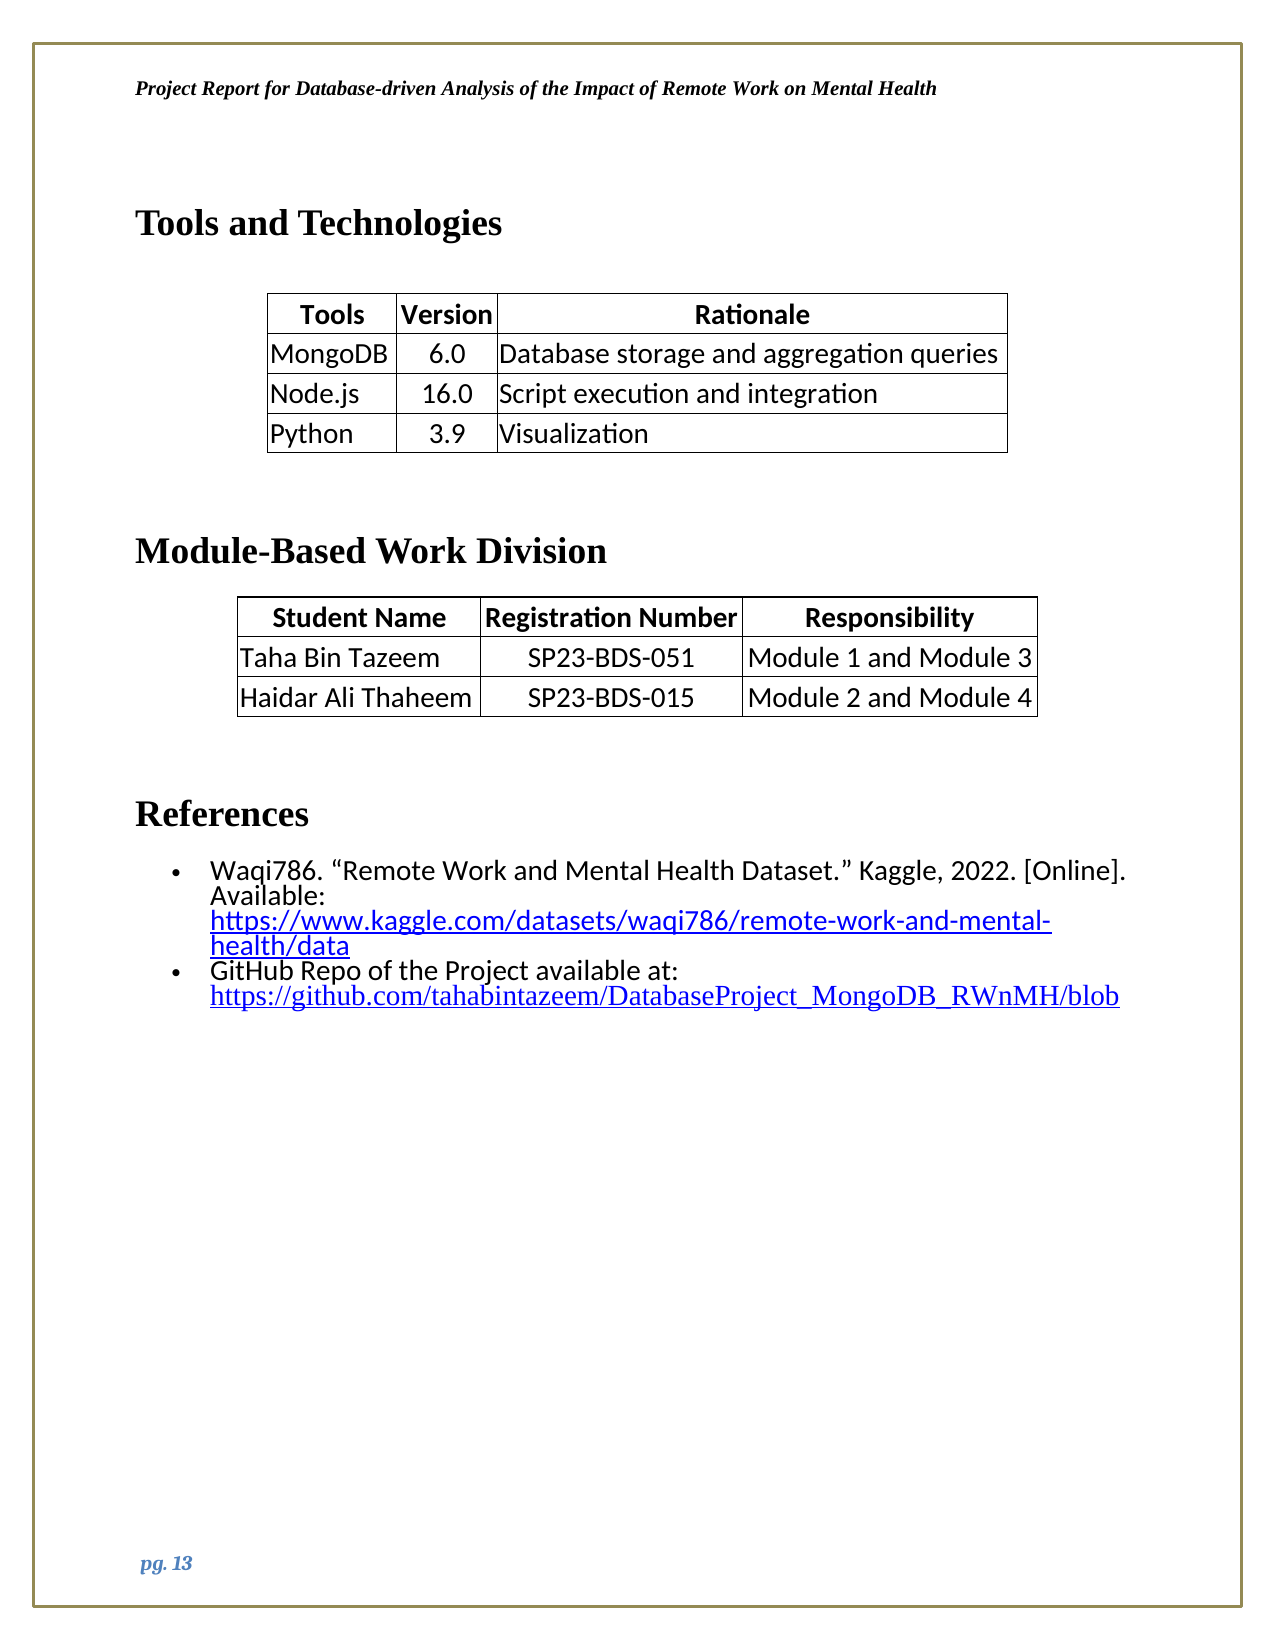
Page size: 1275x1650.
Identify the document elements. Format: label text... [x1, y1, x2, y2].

list GitHub Repo of the Project available at: https://github.com/tahabintazeem/DatabaseProject_MongoDB_RWnMH/blob [172, 960, 1140, 1010]
table_header Rationale [498, 294, 1007, 333]
table_cell Database storage and aggregation queries [498, 334, 1007, 373]
subtitle Tools and Technologies [135, 200, 1140, 243]
table_cell SP23-BDS-051 [481, 637, 742, 676]
table_cell Module 1 and Module 3 [743, 637, 1037, 676]
table_header Registration Number [481, 598, 742, 636]
list Waqi786. “Remote Work and Mental Health Dataset.” Kaggle, 2022. [Online]. Available: [172, 860, 1140, 910]
table_cell 6.0 [397, 334, 497, 373]
table_cell Node.js [268, 374, 396, 412]
text https://www.kaggle.com/datasets/waqi786/remote-work-and-mental-health/data [210, 910, 1140, 960]
table_header Version [397, 294, 497, 333]
table_cell Module 2 and Module 4 [743, 677, 1037, 716]
subtitle Module-Based Work Division [135, 528, 1140, 571]
table_cell Python [268, 414, 396, 452]
table_cell 3.9 [397, 414, 497, 452]
table_cell Taha Bin Tazeem [238, 637, 480, 676]
table_cell 16.0 [397, 374, 497, 412]
table_cell MongoDB [268, 334, 396, 373]
table_header Student Name [238, 598, 480, 636]
table_header Tools [268, 294, 396, 333]
table_cell SP23-BDS-015 [481, 677, 742, 716]
table_header Responsibility [743, 598, 1037, 636]
table_cell Haidar Ali Thaheem [238, 677, 480, 716]
table_cell Script execution and integration [498, 374, 1007, 412]
table_cell Visualization [498, 414, 1007, 452]
subtitle References [135, 792, 1140, 835]
